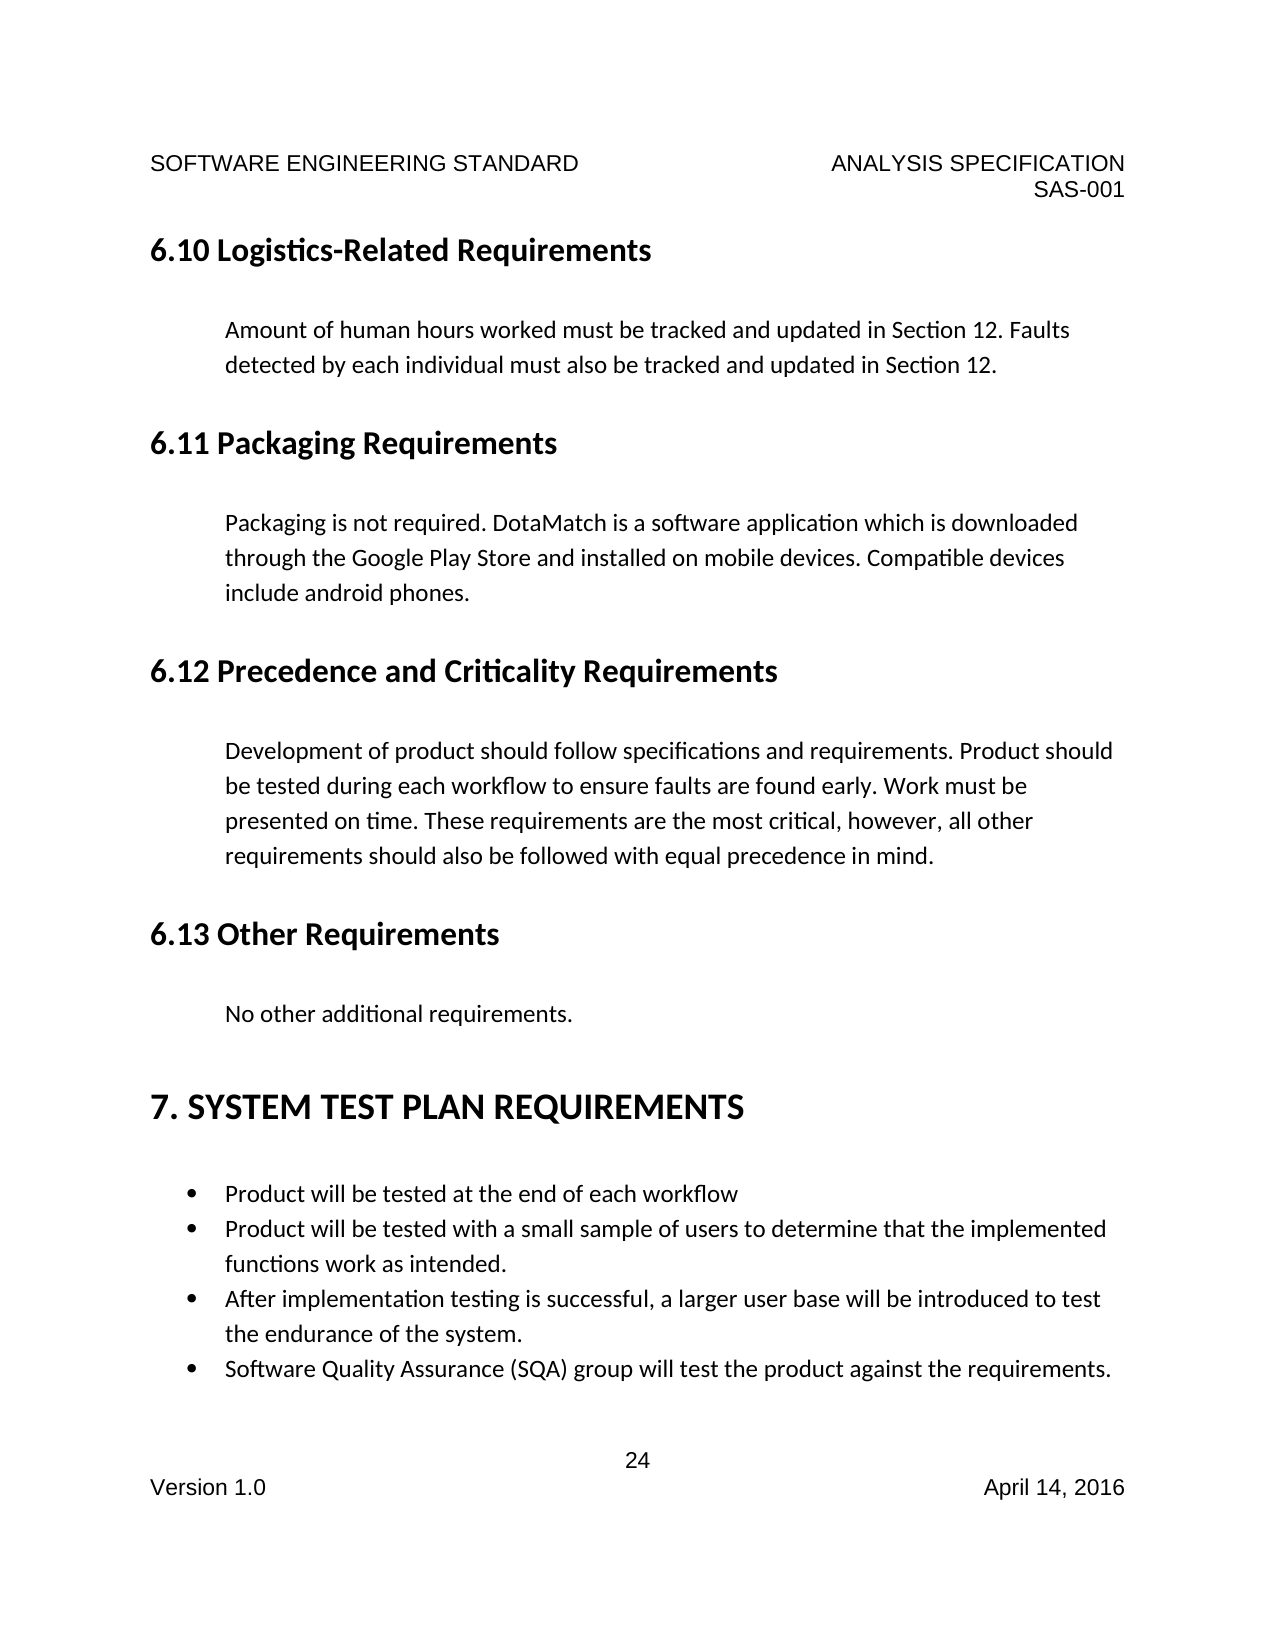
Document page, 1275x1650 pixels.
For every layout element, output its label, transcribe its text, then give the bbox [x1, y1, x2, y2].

subtitle 6.10 Logistics-Related Requirements [150, 229, 1125, 270]
list Software Quality Assurance (SQA) group will test the product against the requirements. [187, 1353, 1125, 1384]
text No other additional requirements. [150, 998, 1125, 1028]
subtitle 6.12 Precedence and Criticality Requirements [150, 650, 1125, 690]
list Product will be tested at the end of each workflow [187, 1178, 1125, 1209]
list After implementation testing is successful, a larger user base will be introduced to test the endurance of the system. [187, 1283, 1125, 1349]
text Amount of human hours worked must be tracked and updated in Section 12. Faults detected by each individual must also be tracked and updated in Section 12. [225, 314, 1125, 380]
subtitle 6.11 Packaging Requirements [150, 422, 1125, 463]
list Product will be tested with a small sample of users to determine that the implemented functions work as intended. [187, 1213, 1125, 1279]
subtitle 6.13 Other Requirements [150, 912, 1125, 953]
subtitle 7. SYSTEM TEST PLAN REQUIREMENTS [150, 1083, 1125, 1129]
text Packaging is not required. DotaMatch is a software application which is downloaded through the Google Play Store and installed on mobile devices. Compatible devices include android phones. [225, 507, 1125, 608]
text Development of product should follow specifications and requirements. Product should be tested during each workflow to ensure faults are found early. Work must be presented on time. These requirements are the most critical, however, all other requirements should also be followed with equal precedence in mind. [225, 735, 1125, 871]
